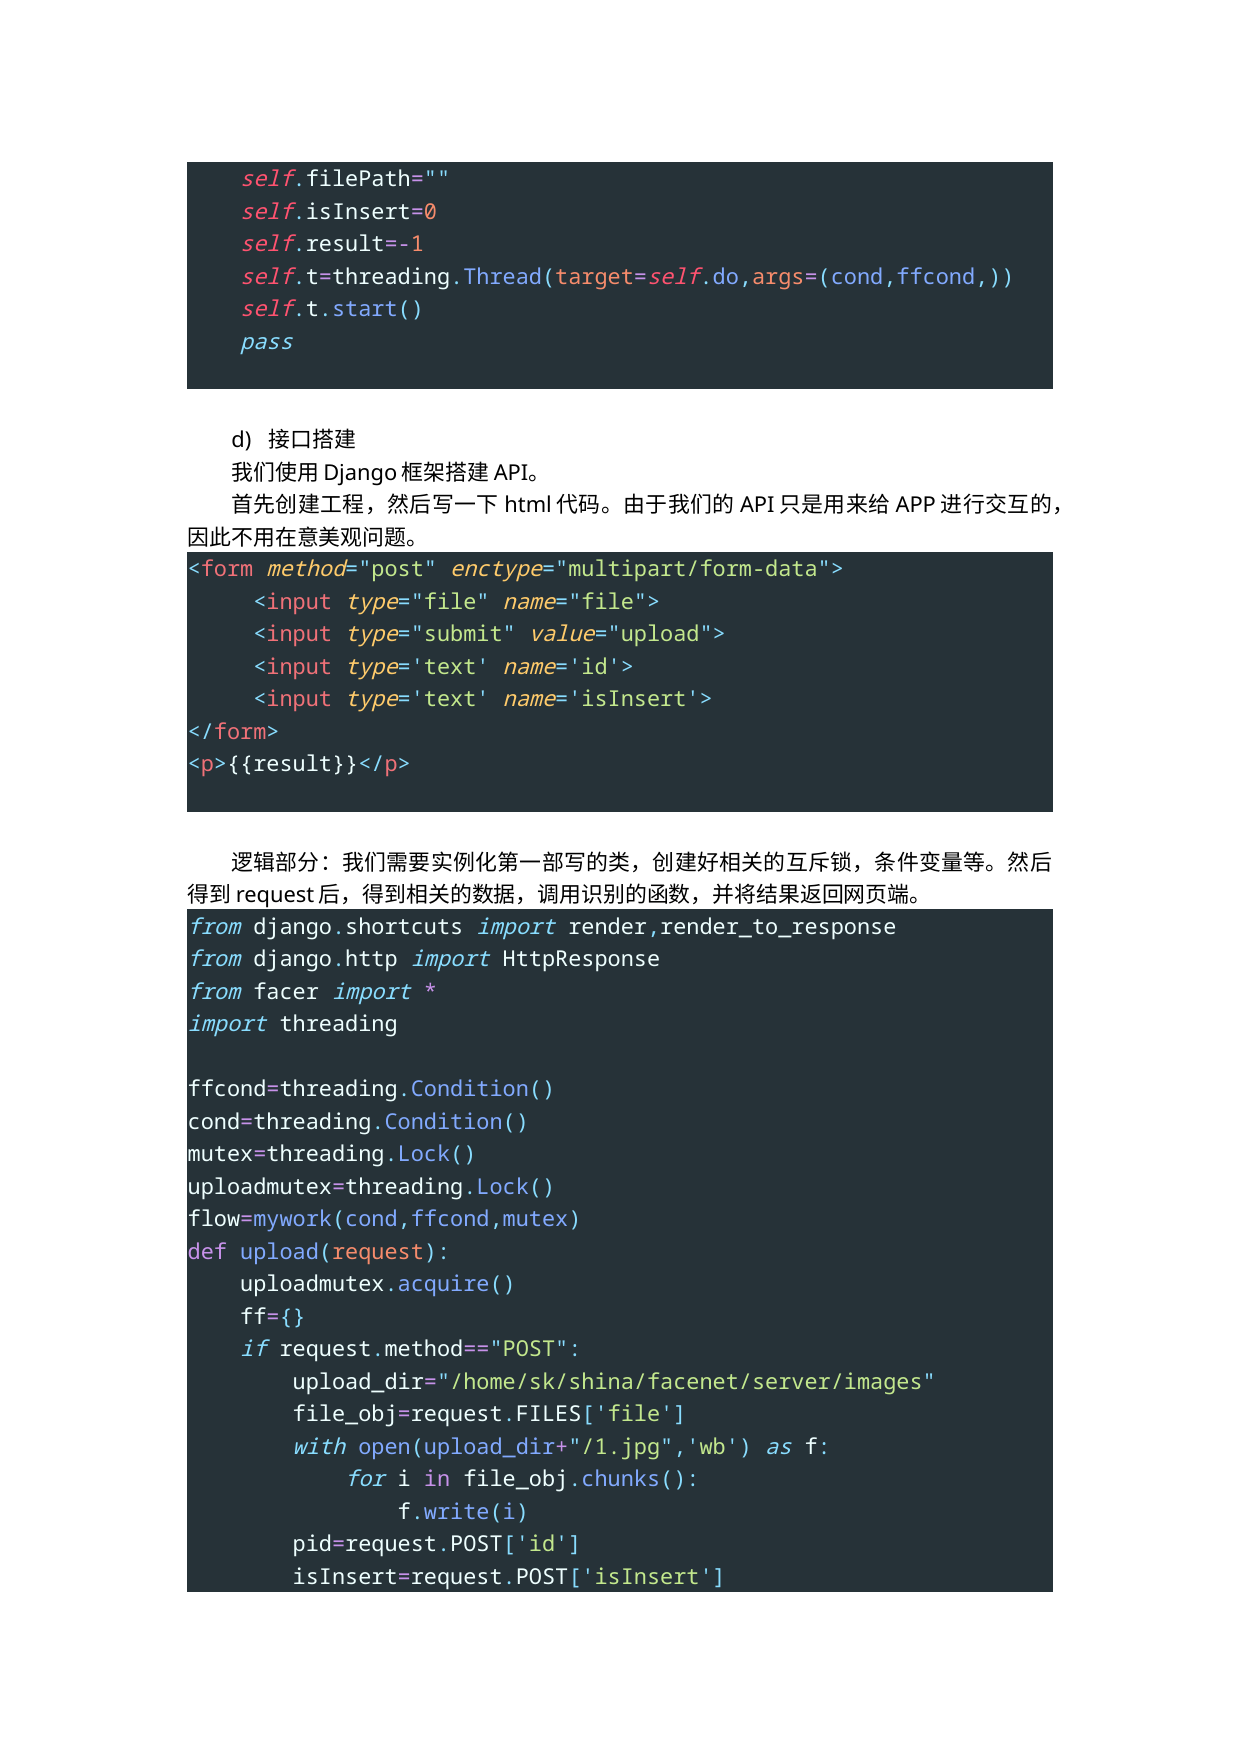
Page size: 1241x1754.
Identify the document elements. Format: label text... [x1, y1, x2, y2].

text self.result=-1 [187, 227, 1053, 259]
text ff={} [187, 1299, 1053, 1332]
text upload_dir="/home/sk/shina/facenet/server/images" [187, 1364, 1053, 1397]
text self.t=threading.Thread(target=self.do,args=(cond,ffcond,)) [187, 259, 1053, 292]
text self.t.start() [187, 292, 1053, 324]
text pid=request.POST['id'] [187, 1527, 1053, 1559]
text f.write(i) [187, 1494, 1053, 1527]
text if request.method=="POST": [187, 1332, 1053, 1364]
text isInsert=request.POST['isInsert'] [187, 1559, 1053, 1592]
text <input type="submit" value="upload"> [187, 617, 1053, 649]
list 接口搭建 [231, 422, 1053, 454]
text from django.http import HttpResponse [187, 942, 1053, 974]
text pass [187, 324, 1053, 357]
text cond=threading.Condition() [187, 1104, 1053, 1137]
text from facer import * [187, 974, 1053, 1007]
text self.filePath="" [187, 162, 1053, 194]
text <form method="post" enctype="multipart/form-data"> [187, 552, 1053, 584]
text self.isInsert=0 [187, 194, 1053, 227]
text from django.shortcuts import render,render_to_response [187, 909, 1053, 942]
text def upload(request): [187, 1234, 1053, 1267]
text </form> [187, 714, 1053, 747]
text ffcond=threading.Condition() [187, 1072, 1053, 1104]
text with open(upload_dir+"/1.jpg",'wb') as f: [187, 1429, 1053, 1462]
text 逻辑部分：我们需要实例化第一部写的类，创建好相关的互斥锁，条件变量等。然后得到request后，得到相关的数据，调用识别的函数，并将结果返回网页端。 [187, 844, 1053, 909]
text <input type='text' name='id'> [187, 649, 1053, 682]
text uploadmutex.acquire() [187, 1267, 1053, 1299]
text <input type="file" name="file"> [187, 584, 1053, 617]
text 首先创建工程，然后写一下html代码。由于我们的API只是用来给APP进行交互的，因此不用在意美观问题。 [187, 487, 1053, 552]
text uploadmutex=threading.Lock() [187, 1169, 1053, 1202]
text 我们使用Django框架搭建API。 [187, 454, 1053, 487]
text for i in file_obj.chunks(): [187, 1462, 1053, 1494]
text <p>{{result}}</p> [187, 747, 1053, 779]
text flow=mywork(cond,ffcond,mutex) [187, 1202, 1053, 1234]
text mutex=threading.Lock() [187, 1137, 1053, 1169]
text file_obj=request.FILES['file'] [187, 1397, 1053, 1429]
text <input type='text' name='isInsert'> [187, 682, 1053, 714]
text import threading [187, 1007, 1053, 1039]
